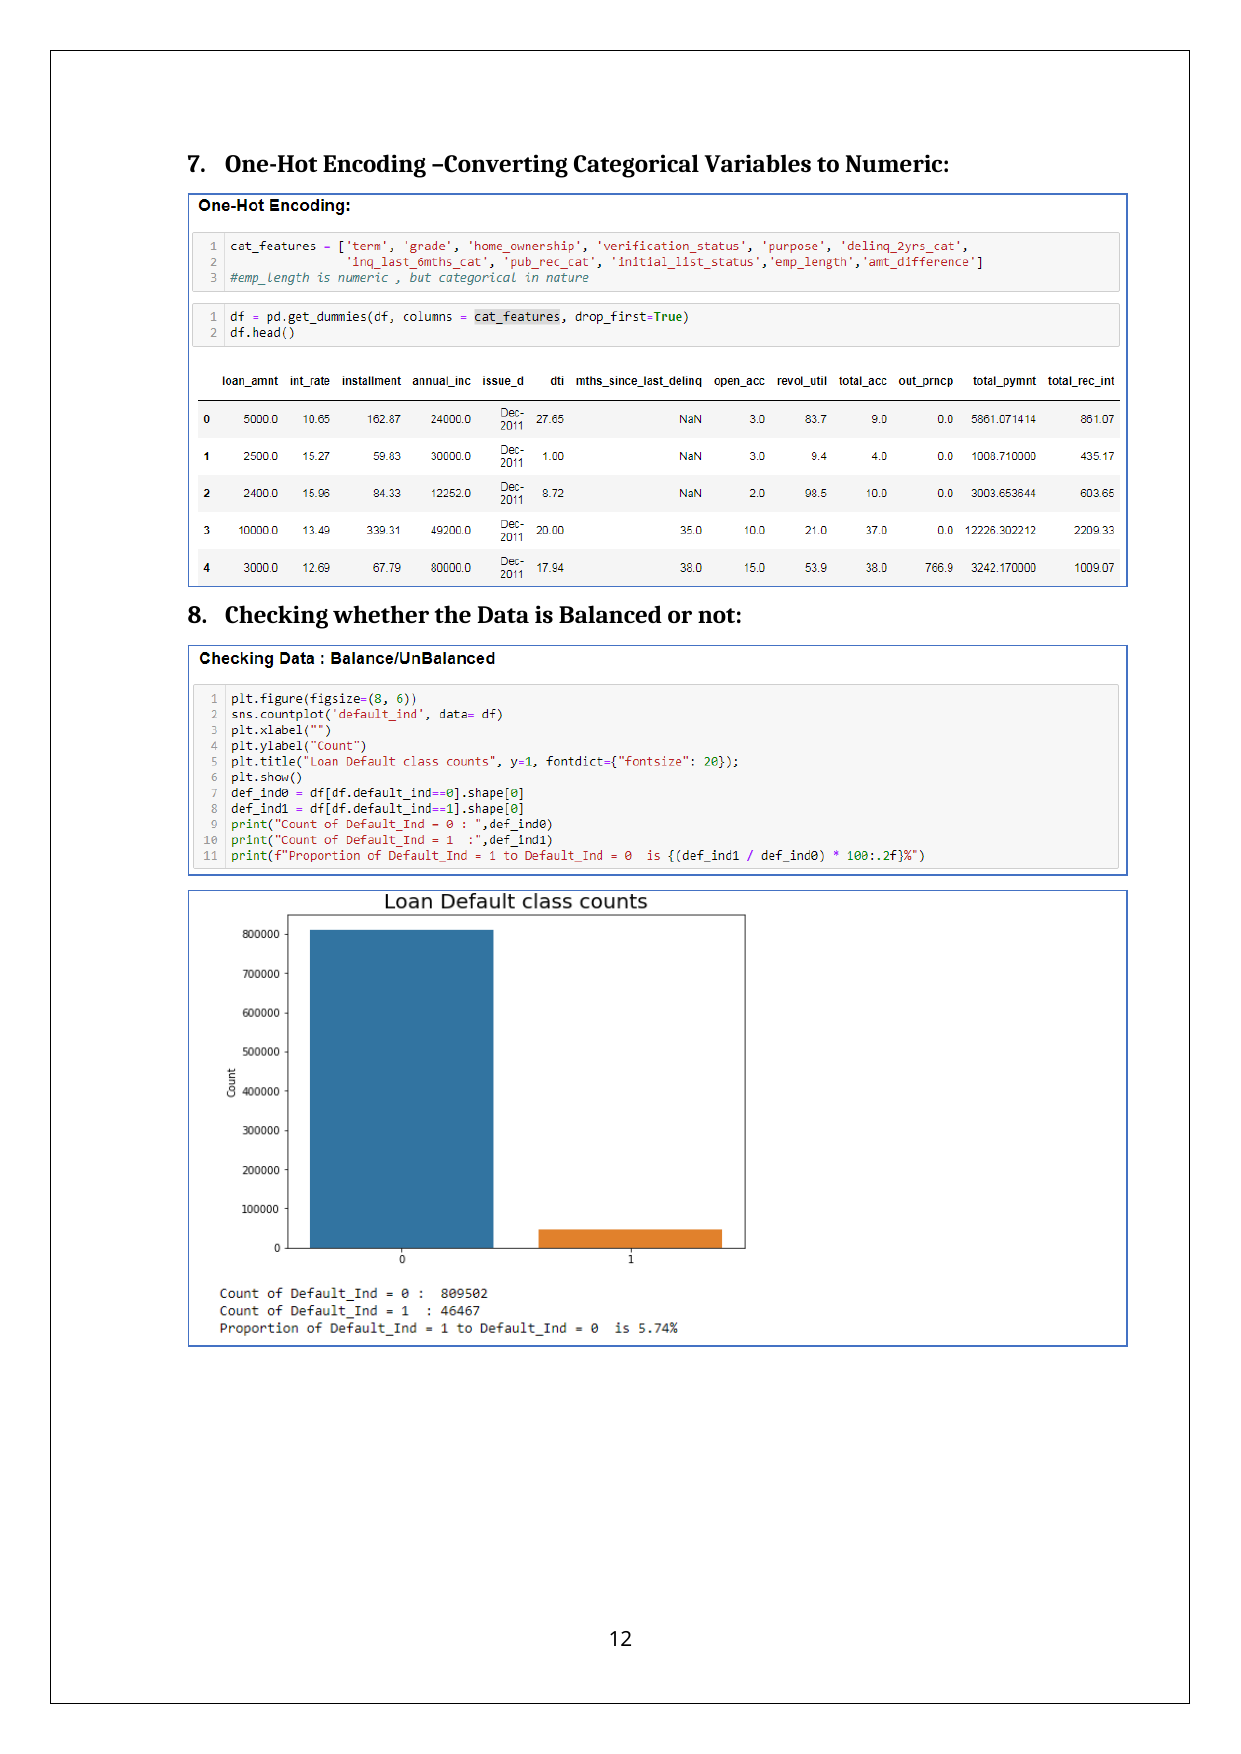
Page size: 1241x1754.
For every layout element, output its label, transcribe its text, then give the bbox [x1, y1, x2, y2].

picture [189, 195, 1126, 586]
picture [189, 891, 1126, 1345]
picture [189, 646, 1126, 874]
list Checking whether the Data is Balanced or not: [187, 601, 1090, 630]
list One-Hot Encoding –Converting Categorical Variables to Numeric: [187, 150, 1090, 179]
